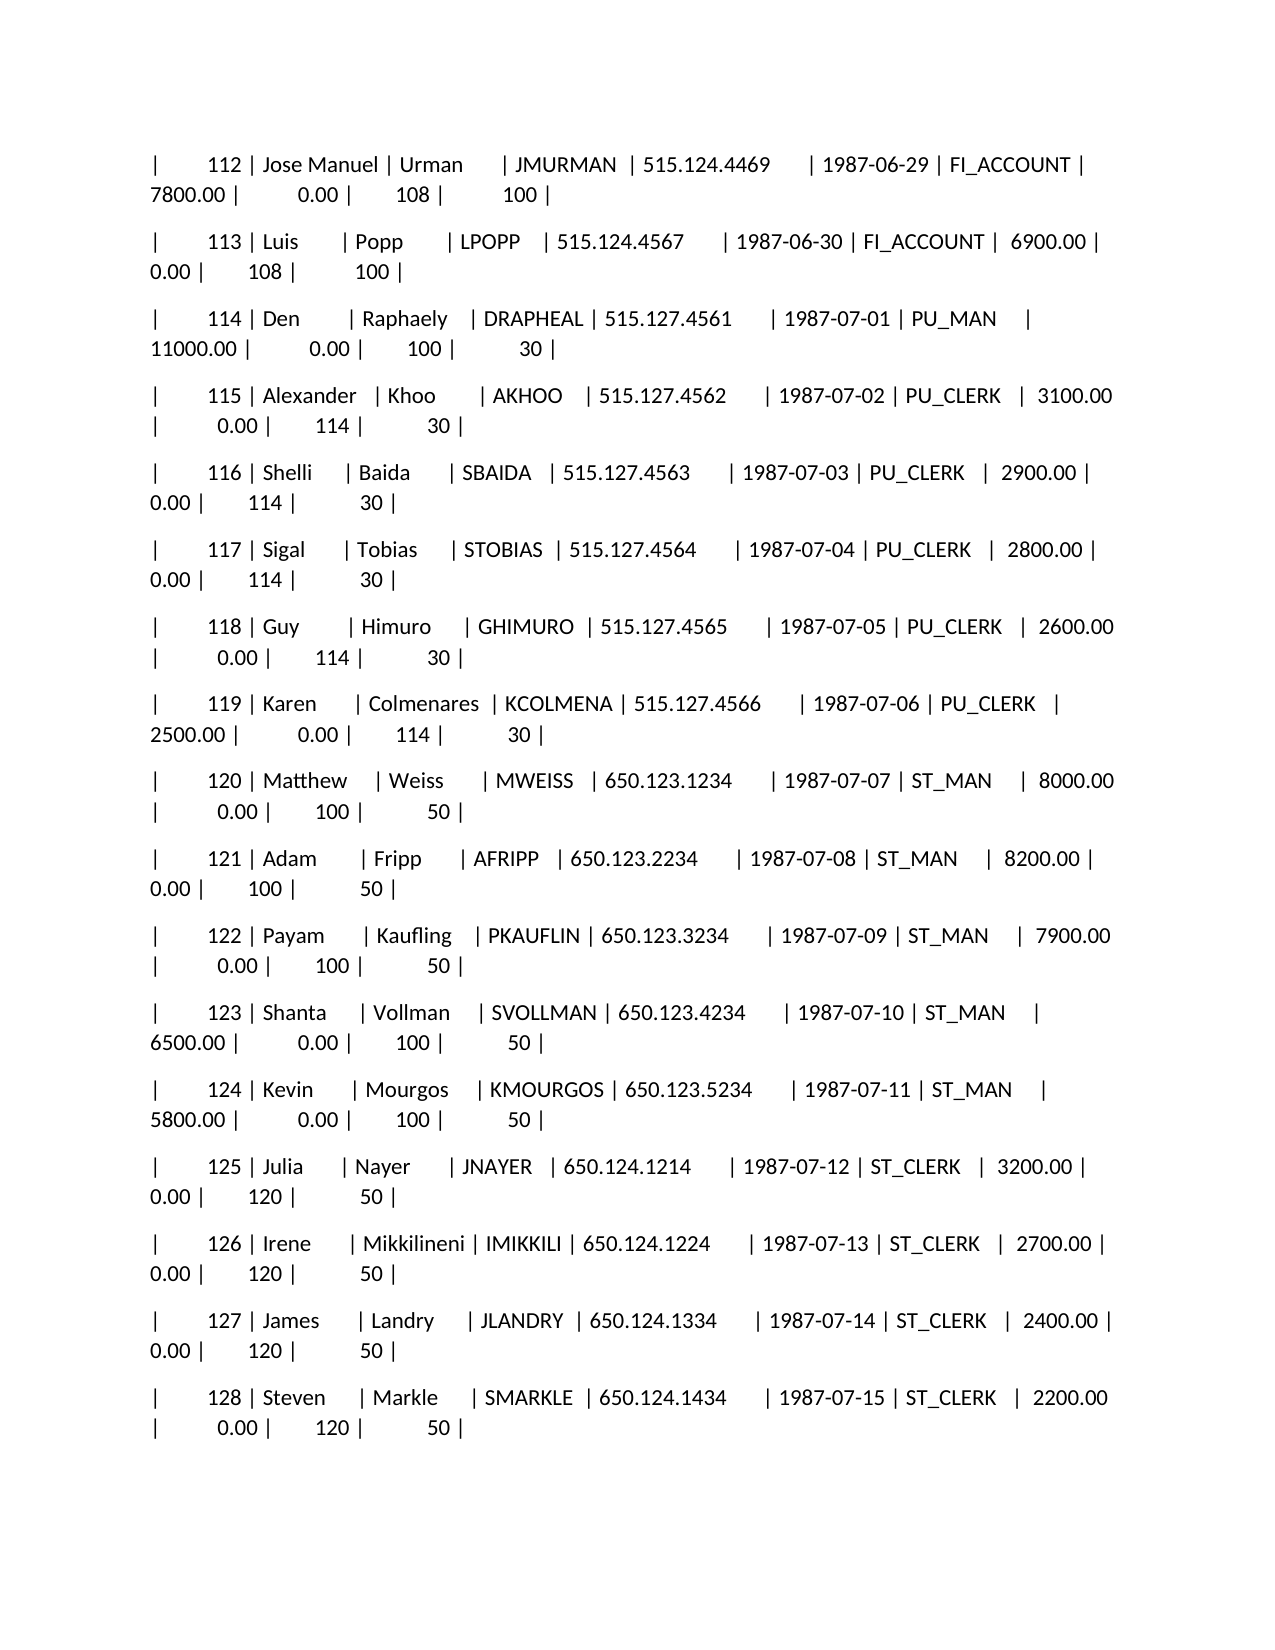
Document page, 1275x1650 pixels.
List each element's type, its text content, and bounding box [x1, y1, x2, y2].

text | 124 | Kevin | Mourgos | KMOURGOS | 650.123.5234 | 1987-07-11 | ST_MAN | 5800.00 | 0.00 | 100 | 50 | [150, 1075, 1125, 1133]
text | 119 | Karen | Colmenares | KCOLMENA | 515.127.4566 | 1987-07-06 | PU_CLERK | 2500.00 | 0.00 | 114 | 30 | [150, 689, 1125, 748]
text | 121 | Adam | Fripp | AFRIPP | 650.123.2234 | 1987-07-08 | ST_MAN | 8200.00 | 0.00 | 100 | 50 | [150, 844, 1125, 902]
text | 122 | Payam | Kaufling | PKAUFLIN | 650.123.3234 | 1987-07-09 | ST_MAN | 7900.00 | 0.00 | 100 | 50 | [150, 921, 1125, 979]
text | 128 | Steven | Markle | SMARKLE | 650.124.1434 | 1987-07-15 | ST_CLERK | 2200.00 | 0.00 | 120 | 50 | [150, 1383, 1125, 1442]
text | 114 | Den | Raphaely | DRAPHEAL | 515.127.4561 | 1987-07-01 | PU_MAN | 11000.00 | 0.00 | 100 | 30 | [150, 304, 1125, 362]
text | 127 | James | Landry | JLANDRY | 650.124.1334 | 1987-07-14 | ST_CLERK | 2400.00 | 0.00 | 120 | 50 | [150, 1306, 1125, 1364]
text | 112 | Jose Manuel | Urman | JMURMAN | 515.124.4469 | 1987-06-29 | FI_ACCOUNT | 7800.00 | 0.00 | 108 | 100 | [150, 150, 1125, 208]
text | 115 | Alexander | Khoo | AKHOO | 515.127.4562 | 1987-07-02 | PU_CLERK | 3100.00 | 0.00 | 114 | 30 | [150, 381, 1125, 439]
text | 117 | Sigal | Tobias | STOBIAS | 515.127.4564 | 1987-07-04 | PU_CLERK | 2800.00 | 0.00 | 114 | 30 | [150, 535, 1125, 594]
text | 123 | Shanta | Vollman | SVOLLMAN | 650.123.4234 | 1987-07-10 | ST_MAN | 6500.00 | 0.00 | 100 | 50 | [150, 998, 1125, 1056]
text | 116 | Shelli | Baida | SBAIDA | 515.127.4563 | 1987-07-03 | PU_CLERK | 2900.00 | 0.00 | 114 | 30 | [150, 458, 1125, 517]
text | 125 | Julia | Nayer | JNAYER | 650.124.1214 | 1987-07-12 | ST_CLERK | 3200.00 | 0.00 | 120 | 50 | [150, 1152, 1125, 1210]
text | 113 | Luis | Popp | LPOPP | 515.124.4567 | 1987-06-30 | FI_ACCOUNT | 6900.00 | 0.00 | 108 | 100 | [150, 227, 1125, 285]
text | 126 | Irene | Mikkilineni | IMIKKILI | 650.124.1224 | 1987-07-13 | ST_CLERK | 2700.00 | 0.00 | 120 | 50 | [150, 1229, 1125, 1287]
text | 120 | Matthew | Weiss | MWEISS | 650.123.1234 | 1987-07-07 | ST_MAN | 8000.00 | 0.00 | 100 | 50 | [150, 767, 1125, 825]
text | 118 | Guy | Himuro | GHIMURO | 515.127.4565 | 1987-07-05 | PU_CLERK | 2600.00 | 0.00 | 114 | 30 | [150, 612, 1125, 671]
